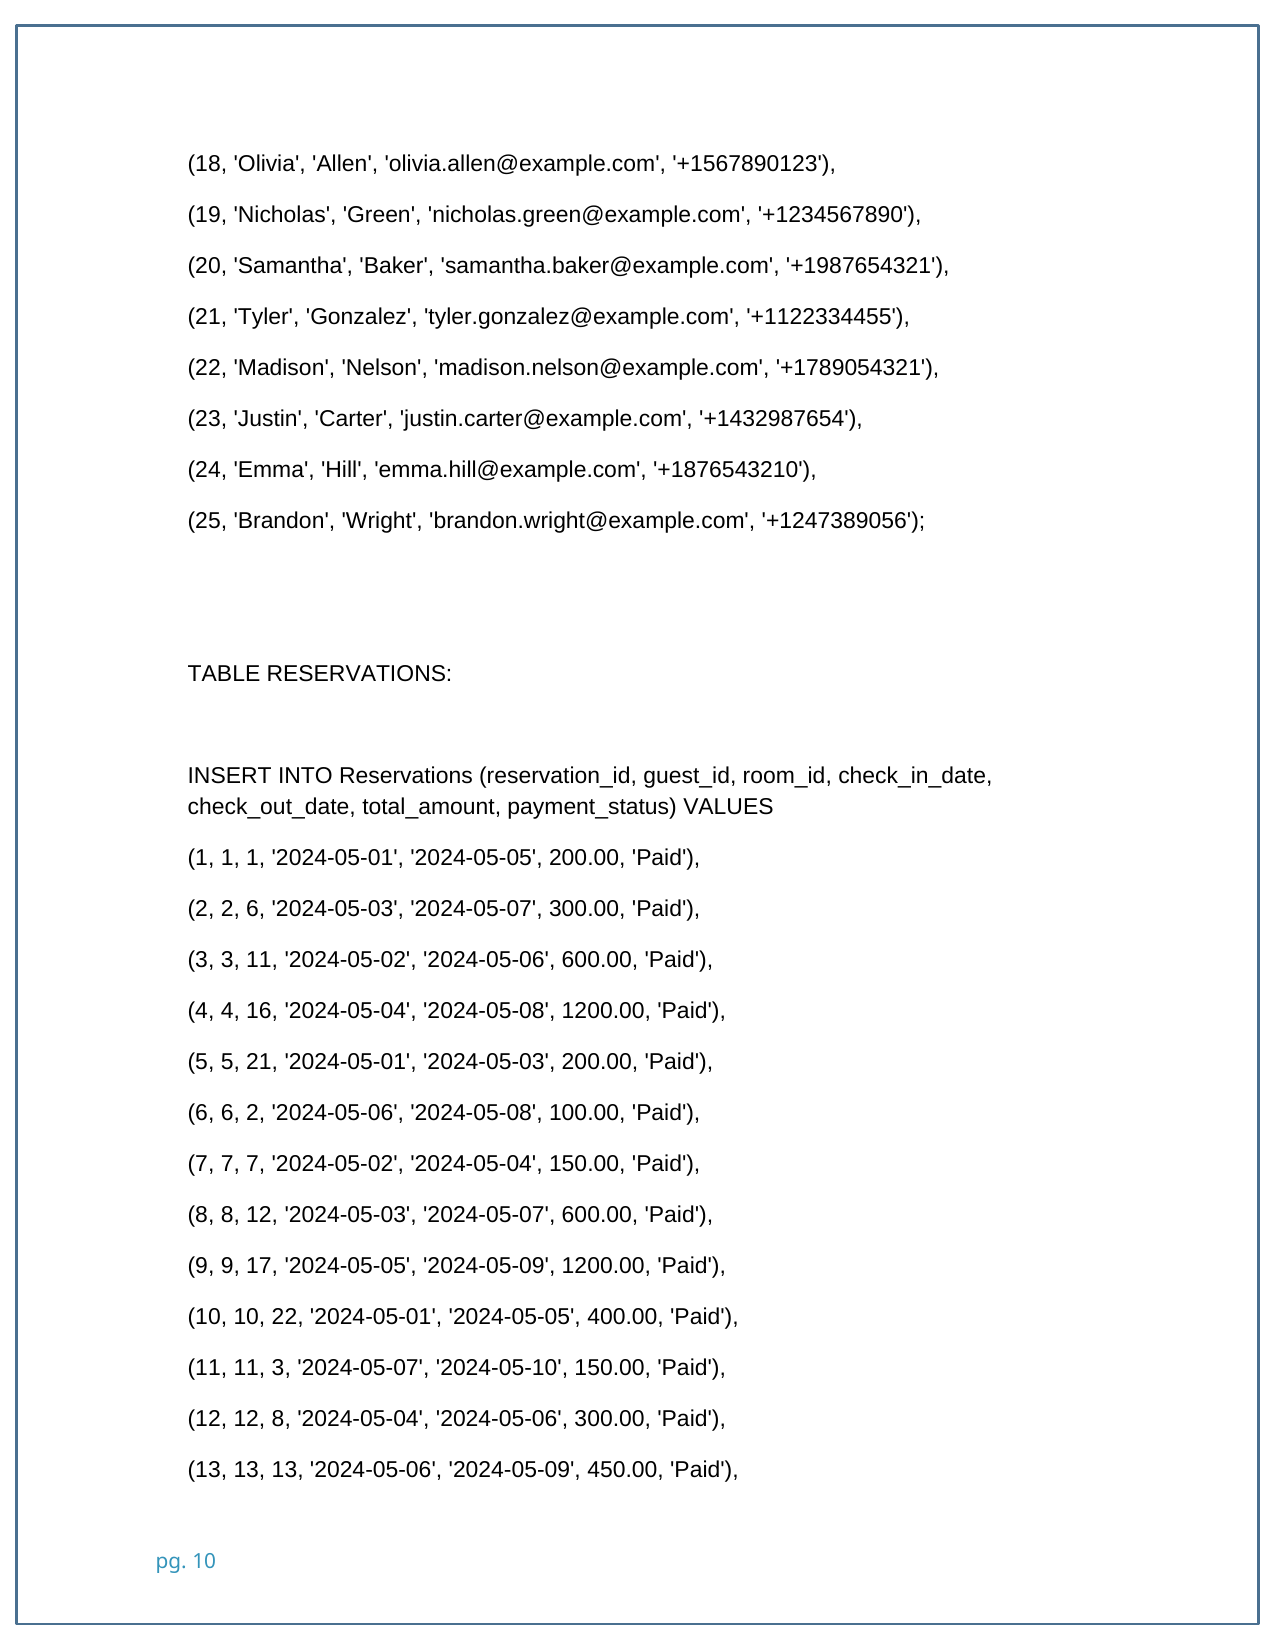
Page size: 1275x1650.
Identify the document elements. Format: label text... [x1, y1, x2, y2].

text (6, 6, 2, '2024-05-06', '2024-05-08', 100.00, 'Paid'), [187, 1099, 1125, 1125]
text (7, 7, 7, '2024-05-02', '2024-05-04', 150.00, 'Paid'), [187, 1150, 1125, 1176]
text (25, 'Brandon', 'Wright', 'brandon.wright@example.com', '+1247389056'); [187, 507, 1125, 534]
text (2, 2, 6, '2024-05-03', '2024-05-07', 300.00, 'Paid'), [187, 895, 1125, 921]
text (21, 'Tyler', 'Gonzalez', 'tyler.gonzalez@example.com', '+1122334455'), [187, 303, 1125, 329]
text (12, 12, 8, '2024-05-04', '2024-05-06', 300.00, 'Paid'), [187, 1405, 1125, 1432]
text INSERT INTO Reservations (reservation_id, guest_id, room_id, check_in_date, check_out_date, total_amount, payment_status) VALUES [187, 762, 1125, 819]
text (19, 'Nicholas', 'Green', 'nicholas.green@example.com', '+1234567890'), [187, 201, 1125, 227]
text (23, 'Justin', 'Carter', 'justin.carter@example.com', '+1432987654'), [187, 405, 1125, 432]
text (9, 9, 17, '2024-05-05', '2024-05-09', 1200.00, 'Paid'), [187, 1252, 1125, 1278]
text (8, 8, 12, '2024-05-03', '2024-05-07', 600.00, 'Paid'), [187, 1201, 1125, 1227]
text (18, 'Olivia', 'Allen', 'olivia.allen@example.com', '+1567890123'), [187, 150, 1125, 176]
text (3, 3, 11, '2024-05-02', '2024-05-06', 600.00, 'Paid'), [187, 946, 1125, 972]
text (4, 4, 16, '2024-05-04', '2024-05-08', 1200.00, 'Paid'), [187, 997, 1125, 1023]
text (10, 10, 22, '2024-05-01', '2024-05-05', 400.00, 'Paid'), [187, 1303, 1125, 1329]
text (13, 13, 13, '2024-05-06', '2024-05-09', 450.00, 'Paid'), [187, 1456, 1125, 1483]
text (22, 'Madison', 'Nelson', 'madison.nelson@example.com', '+1789054321'), [187, 354, 1125, 381]
text (20, 'Samantha', 'Baker', 'samantha.baker@example.com', '+1987654321'), [187, 252, 1125, 278]
text (11, 11, 3, '2024-05-07', '2024-05-10', 150.00, 'Paid'), [187, 1354, 1125, 1381]
text (1, 1, 1, '2024-05-01', '2024-05-05', 200.00, 'Paid'), [187, 844, 1125, 870]
text (5, 5, 21, '2024-05-01', '2024-05-03', 200.00, 'Paid'), [187, 1048, 1125, 1074]
text TABLE RESERVATIONS: [187, 660, 1125, 687]
text (24, 'Emma', 'Hill', 'emma.hill@example.com', '+1876543210'), [187, 456, 1125, 483]
